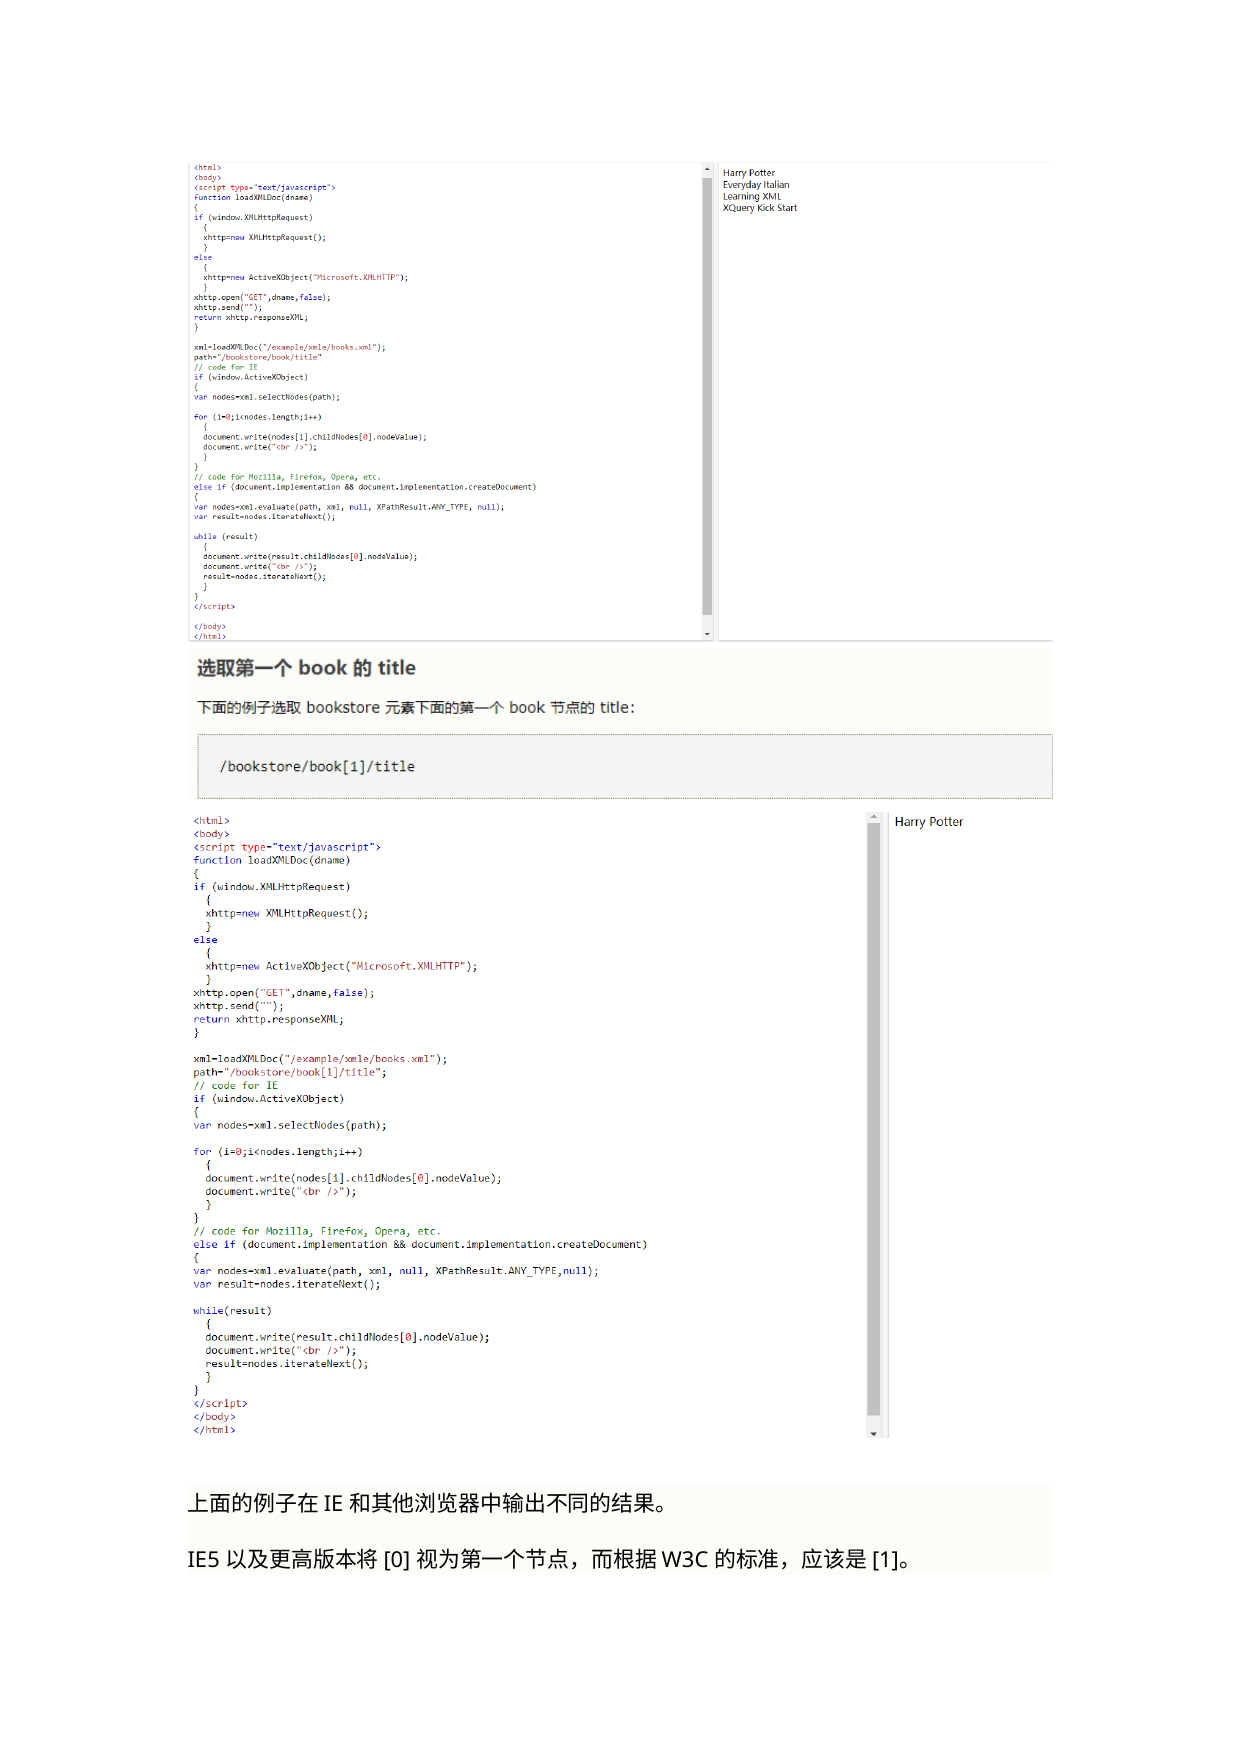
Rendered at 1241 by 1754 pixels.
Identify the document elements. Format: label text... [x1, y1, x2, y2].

picture [187, 162, 1053, 642]
picture [187, 812, 1053, 1438]
picture [187, 649, 1053, 800]
text IE5 以及更高版本将 [0] 视为第一个节点，而根据 W3C 的标准，应该是 [1]。 [187, 1541, 1053, 1574]
text 上面的例子在 IE 和其他浏览器中输出不同的结果。 [187, 1485, 1053, 1518]
